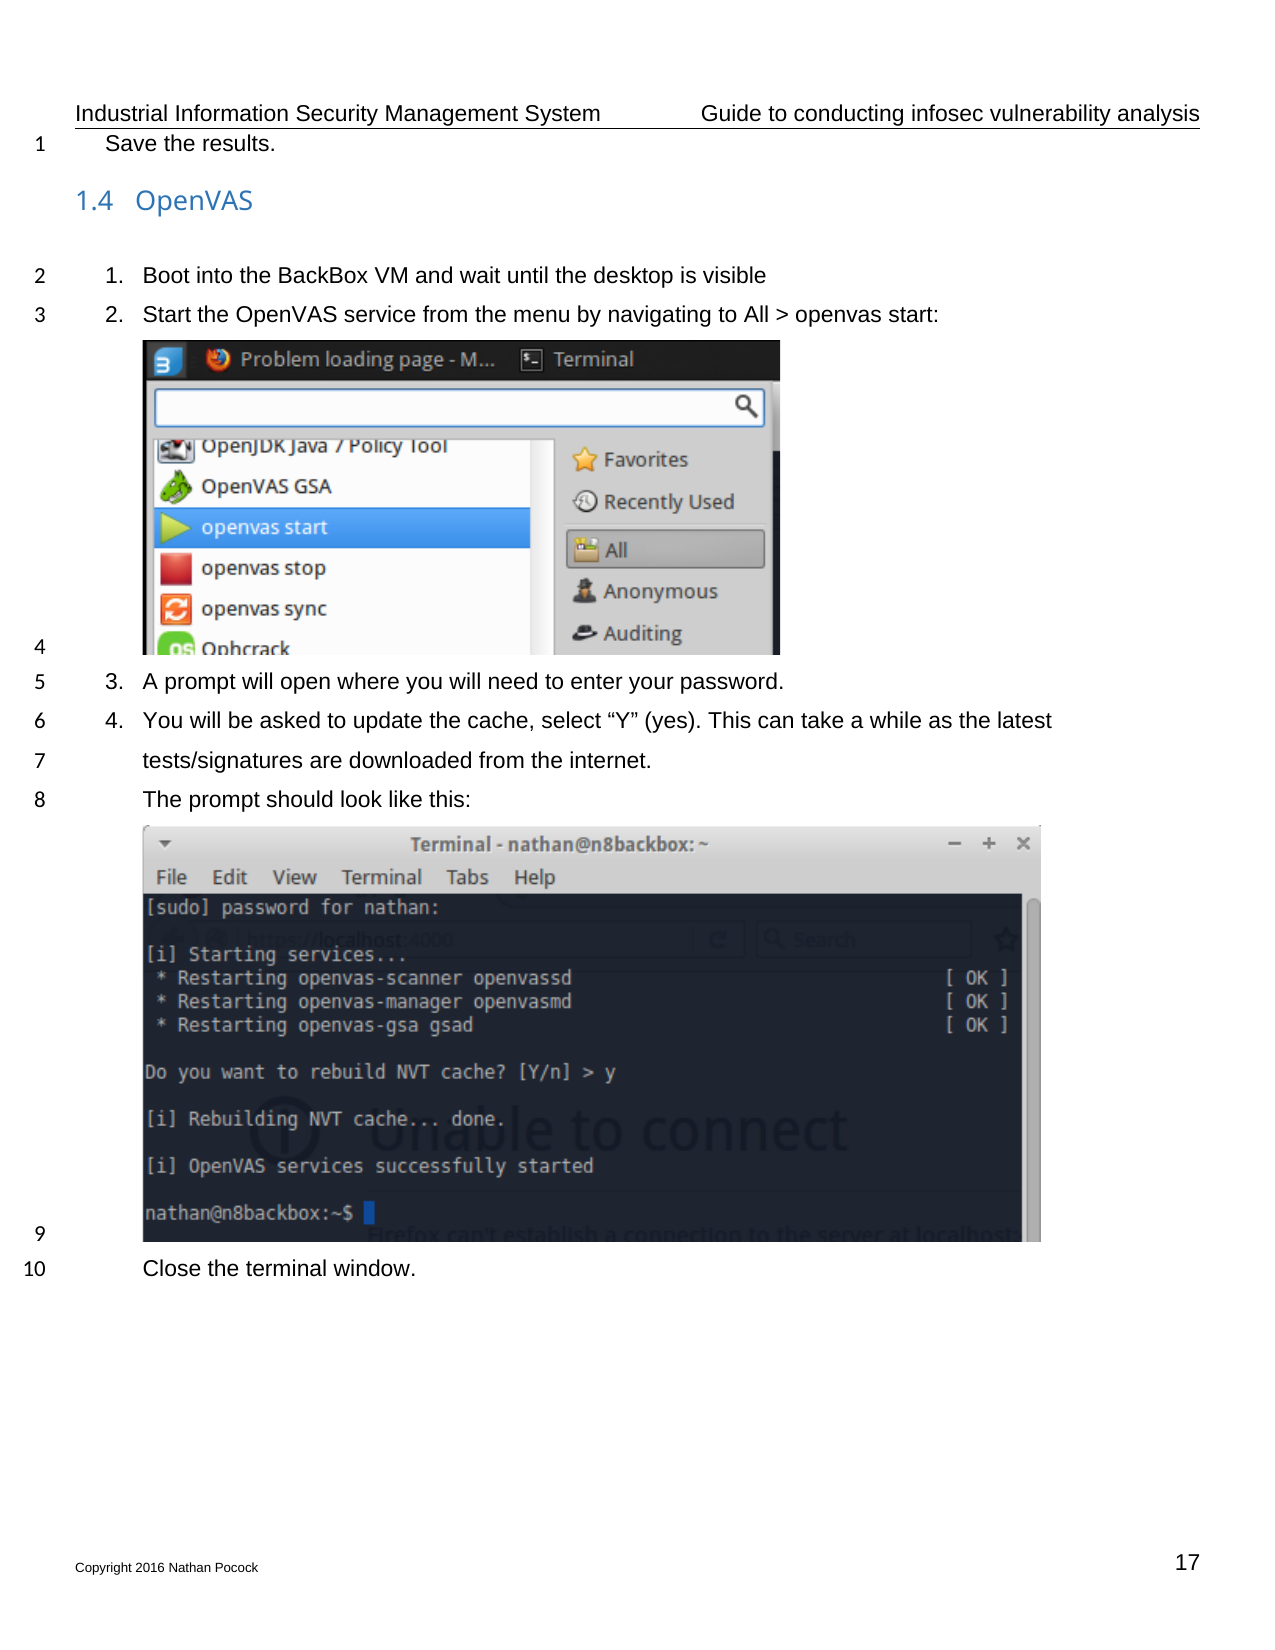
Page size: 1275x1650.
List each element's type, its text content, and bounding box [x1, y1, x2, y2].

text Save the results. [75, 129, 1200, 156]
list A prompt will open where you will need to enter your password. [105, 668, 1200, 694]
picture [142, 825, 1041, 1242]
picture [142, 340, 780, 655]
list Boot into the BackBox VM and wait until the desktop is visible [105, 262, 1200, 288]
subtitle OpenVAS [75, 181, 1200, 218]
